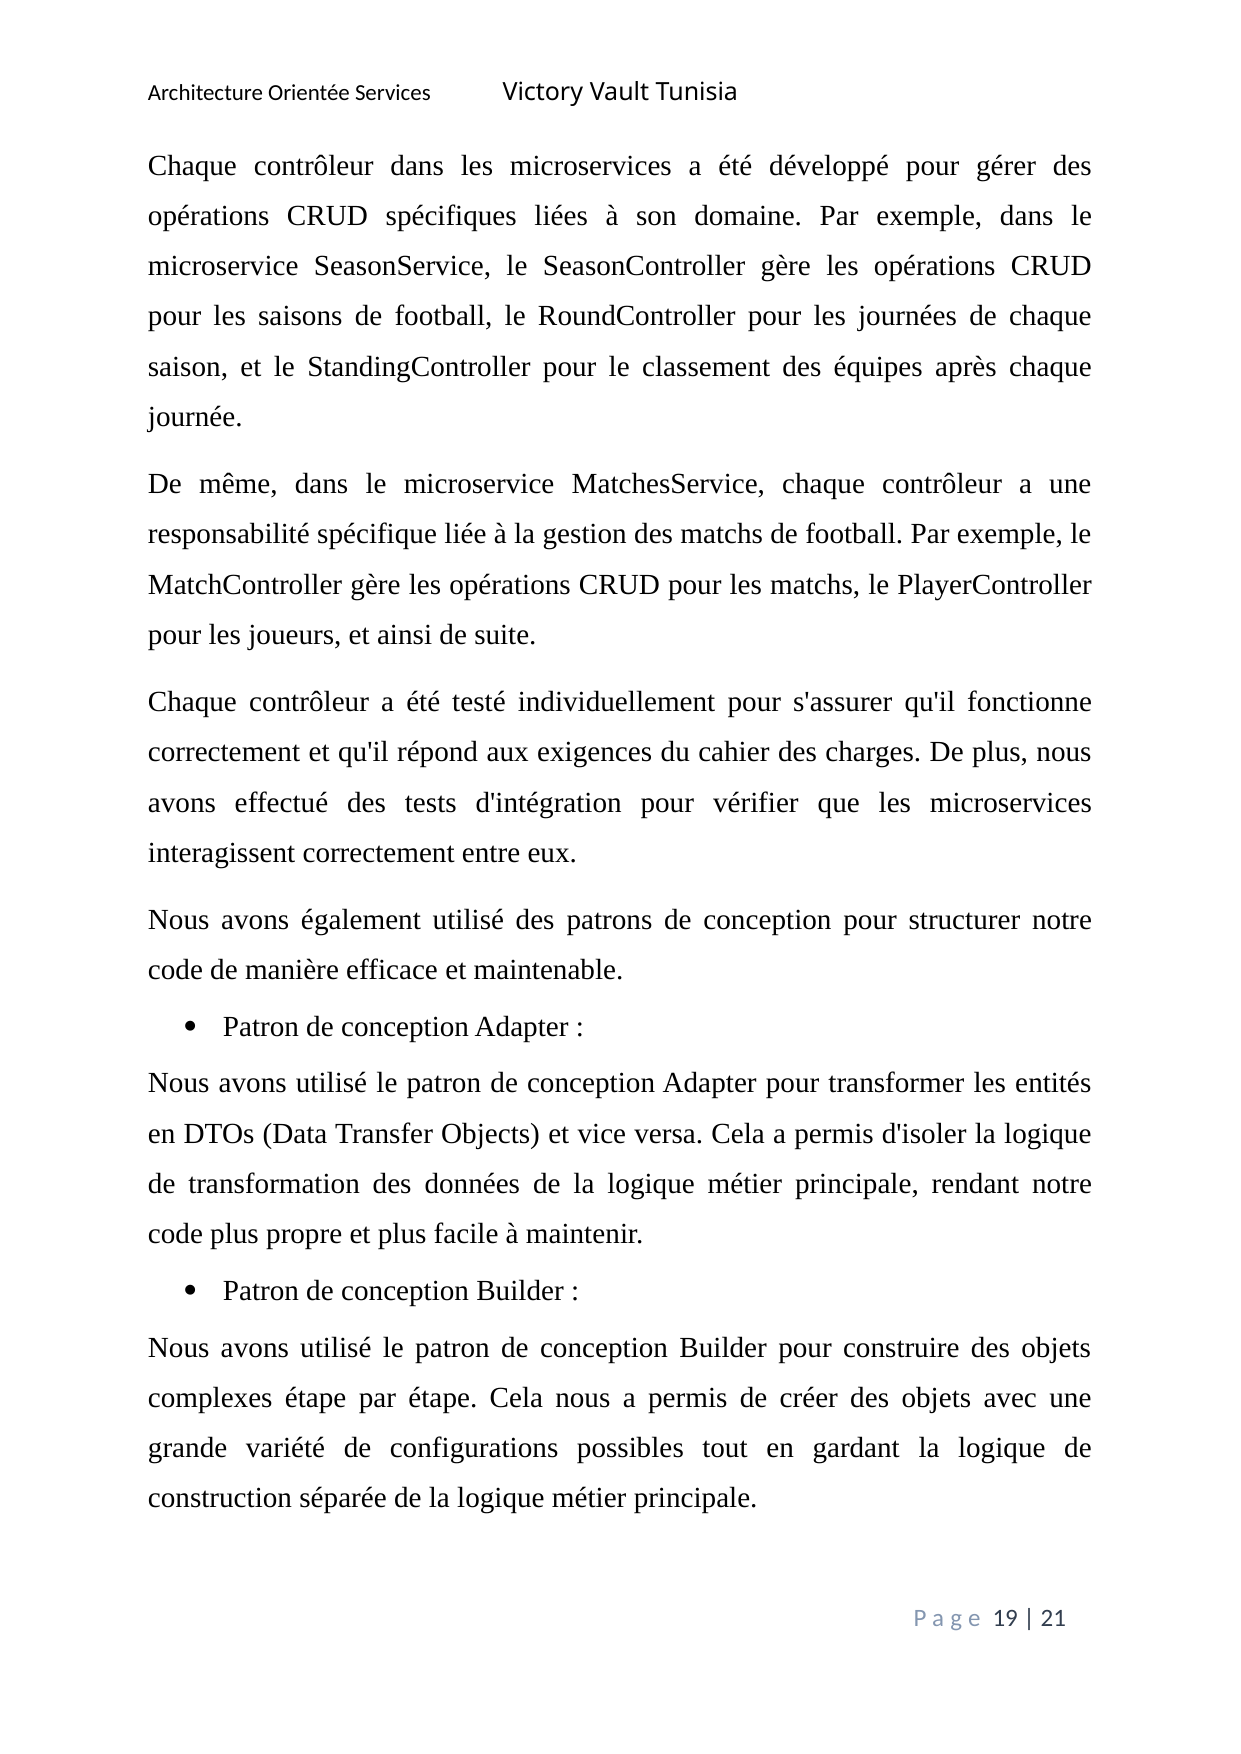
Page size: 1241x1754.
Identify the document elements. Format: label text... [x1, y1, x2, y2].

list Patron de conception Builder : [185, 1273, 1093, 1307]
text Nous avons utilisé le patron de conception Adapter pour transformer les entités en DTOs (Data Transfer Objects) et vice versa. Cela a permis d'isoler la logique de transformation des données de la logique métier principale, rendant notre code plus propre et plus facile à maintenir. [148, 1066, 1093, 1250]
text Chaque contrôleur dans les microservices a été développé pour gérer des opérations CRUD spécifiques liées à son domaine. Par exemple, dans le microservice SeasonService, le SeasonController gère les opérations CRUD pour les saisons de football, le RoundController pour les journées de chaque saison, et le StandingController pour le classement des équipes après chaque journée. [148, 148, 1093, 433]
text De même, dans le microservice MatchesService, chaque contrôleur a une responsabilité spécifique liée à la gestion des matchs de football. Par exemple, le MatchController gère les opérations CRUD pour les matchs, le PlayerController pour les joueurs, et ainsi de suite. [148, 466, 1093, 651]
text Nous avons également utilisé des patrons de conception pour structurer notre code de manière efficace et maintenable. [148, 902, 1093, 986]
text Chaque contrôleur a été testé individuellement pour s'assurer qu'il fonctionne correctement et qu'il répond aux exigences du cahier des charges. De plus, nous avons effectué des tests d'intégration pour vérifier que les microservices interagissent correctement entre eux. [148, 684, 1093, 868]
list Patron de conception Adapter : [185, 1009, 1093, 1042]
